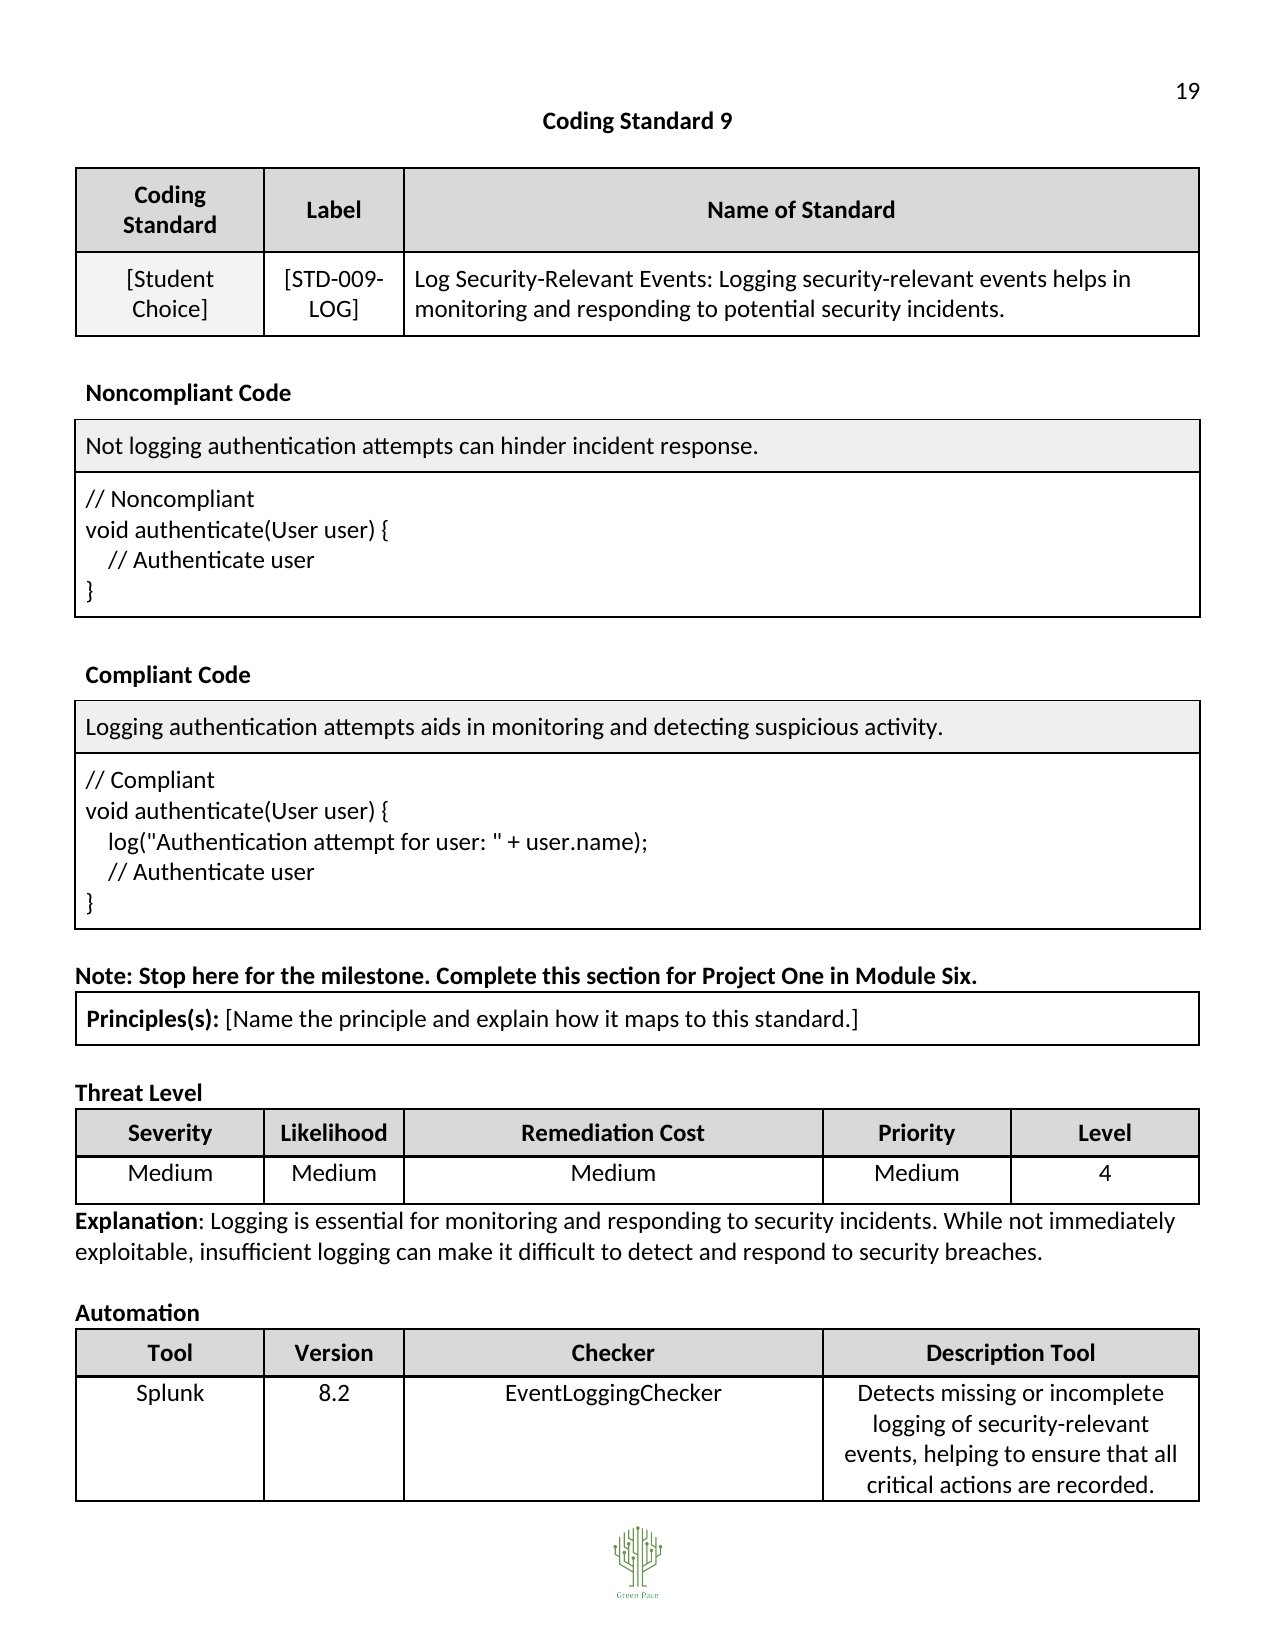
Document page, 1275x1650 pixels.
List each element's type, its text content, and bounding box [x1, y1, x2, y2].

table_header Description Tool [824, 1330, 1198, 1375]
text Threat Level [75, 1077, 1200, 1107]
table_header Version [265, 1330, 403, 1375]
table_cell // Compliant void authenticate(User user) { log("Authentication attempt for user: " + user.name); // Authenticate user } [76, 754, 1199, 928]
table_header Severity [77, 1110, 263, 1155]
table_header Coding Standard [77, 169, 263, 251]
table_header Checker [405, 1330, 822, 1375]
table_header Label [265, 169, 403, 251]
table_cell [STD-009-LOG] [265, 253, 403, 334]
picture [605, 1521, 670, 1606]
table_header Tool [77, 1330, 263, 1375]
subtitle Coding Standard 9 [75, 106, 1200, 136]
text Explanation: Logging is essential for monitoring and responding to security incidents. While not immediately exploitable, insufficient logging can make it difficult to detect and respond to security breaches. [75, 1205, 1200, 1297]
table_cell EventLoggingChecker [405, 1378, 822, 1499]
table_cell Not logging authentication attempts can hinder incident response. [76, 420, 1199, 471]
table_cell Logging authentication attempts aids in monitoring and detecting suspicious activity. [76, 701, 1199, 752]
table_cell Medium [405, 1158, 822, 1203]
text Note: Stop here for the milestone. Complete this section for Project One in Module Six. [75, 960, 1200, 991]
table_cell Splunk [77, 1378, 263, 1499]
table_cell [Student Choice] [77, 253, 263, 334]
table_header Level [1012, 1110, 1198, 1155]
table_header Noncompliant Code [75, 367, 1200, 418]
table_header Principles(s): [Name the principle and explain how it maps to this standard.] [77, 993, 1198, 1044]
table_header Name of Standard [405, 169, 1198, 251]
table_header Likelihood [265, 1110, 403, 1155]
table_cell 4 [1012, 1158, 1198, 1203]
table_cell Detects missing or incomplete logging of security-relevant events, helping to ensure that all critical actions are recorded. [824, 1378, 1198, 1499]
table_header Compliant Code [75, 649, 1200, 700]
table_cell // Noncompliant void authenticate(User user) { // Authenticate user } [76, 473, 1199, 616]
table_header Remediation Cost [405, 1110, 822, 1155]
text Automation [75, 1297, 1200, 1327]
table_cell Medium [824, 1158, 1010, 1203]
table_header Priority [824, 1110, 1010, 1155]
table_cell Medium [265, 1158, 403, 1203]
table_cell 8.2 [265, 1378, 403, 1499]
table_cell Log Security-Relevant Events: Logging security-relevant events helps in monitoring and responding to potential security incidents. [405, 253, 1198, 334]
table_cell Medium [77, 1158, 263, 1203]
